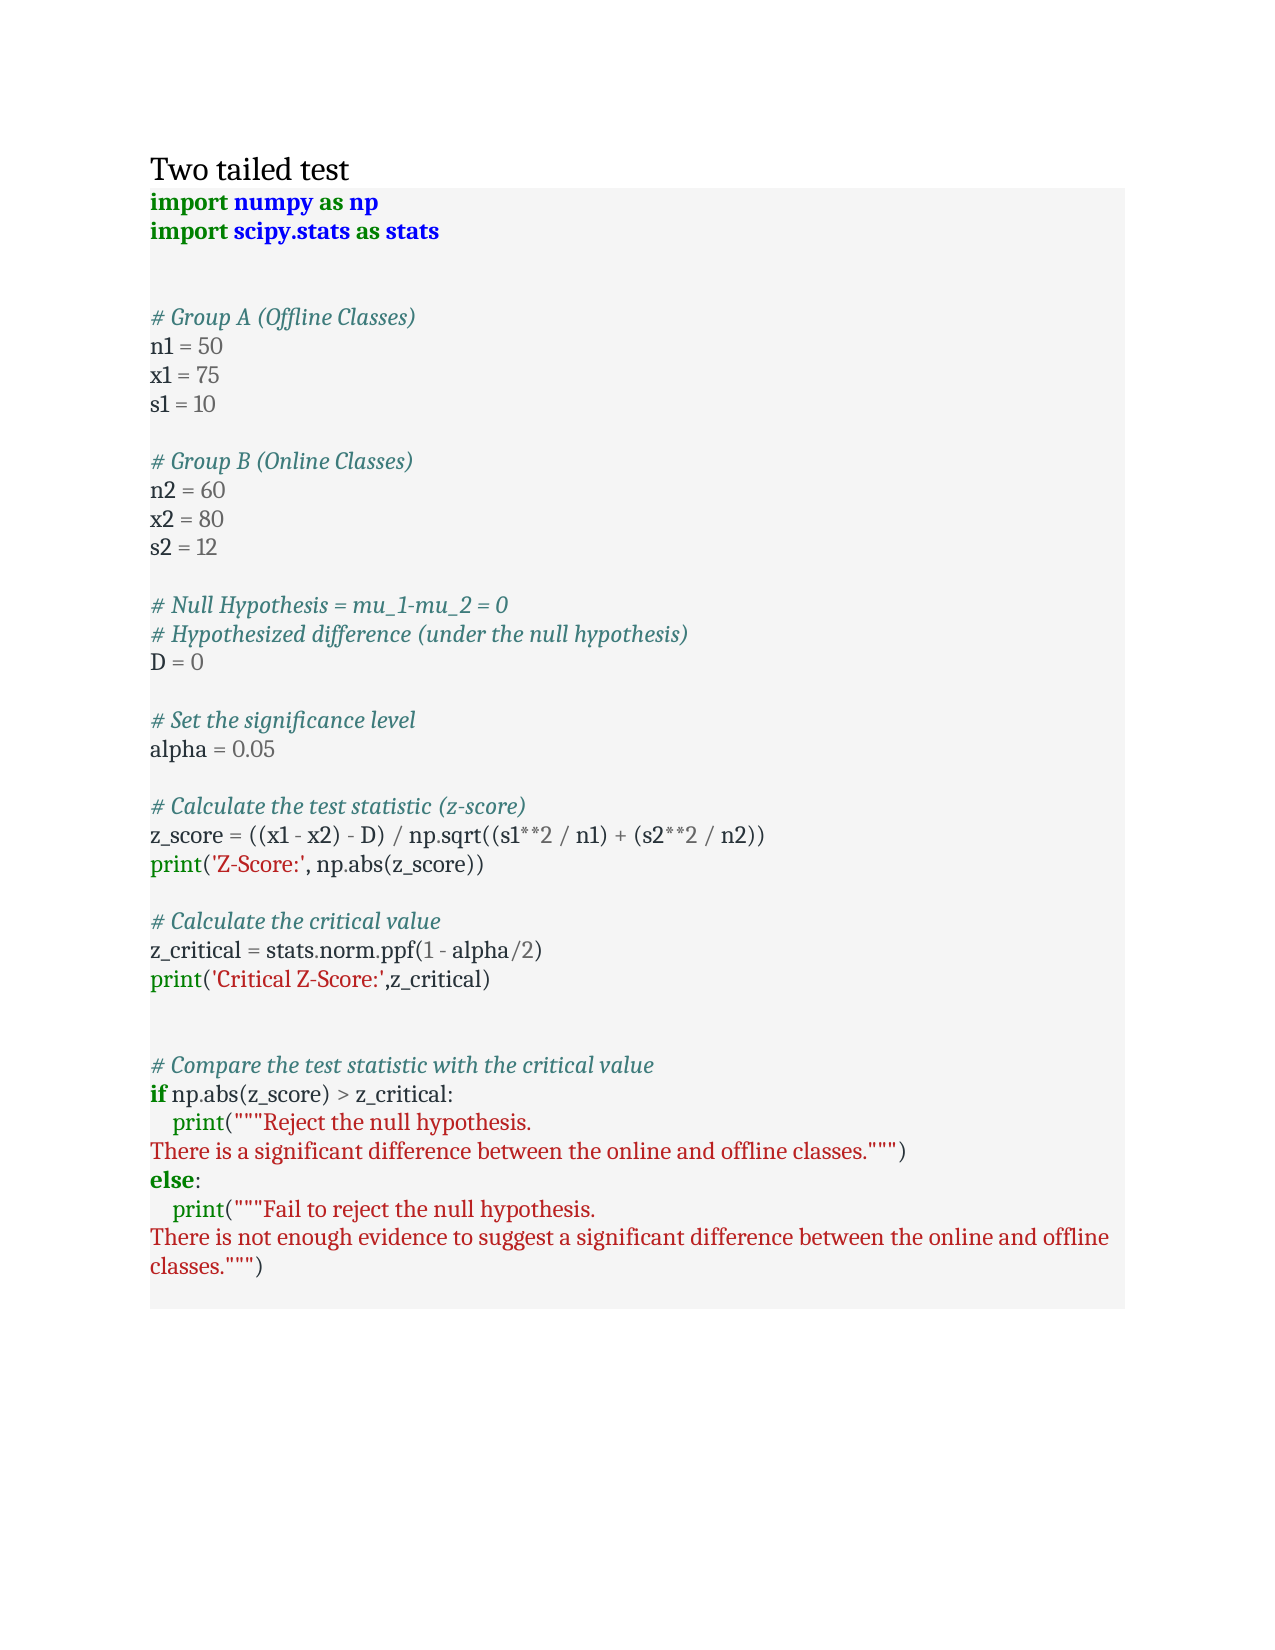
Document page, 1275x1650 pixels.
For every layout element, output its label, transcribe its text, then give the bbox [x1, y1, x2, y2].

text print("""Reject the null hypothesis. [150, 1108, 1125, 1137]
text There is not enough evidence to suggest a significant difference between the online and offline classes.""") [150, 1223, 1125, 1281]
text import numpy as np [150, 188, 1125, 217]
text s1 = 10 [150, 389, 1125, 418]
text # Set the significance level [150, 706, 1125, 734]
text print('Critical Z-Score:',z_critical) [150, 964, 1125, 993]
text n2 = 60 [150, 476, 1125, 504]
text print('Z-Score:', np.abs(z_score)) [150, 849, 1125, 878]
text z_score = ((x1 - x2) - D) / np.sqrt((s1**2 / n1) + (s2**2 / n2)) [150, 821, 1125, 849]
text # Null Hypothesis = mu_1-mu_2 = 0 [150, 591, 1125, 619]
text if np.abs(z_score) > z_critical: [150, 1079, 1125, 1108]
text alpha = 0.05 [150, 734, 1125, 763]
text # Group A (Offline Classes) [150, 303, 1125, 332]
text else: [150, 1166, 1125, 1194]
text n1 = 50 [150, 332, 1125, 361]
text import scipy.stats as stats [150, 217, 1125, 246]
text print("""Fail to reject the null hypothesis. [150, 1194, 1125, 1223]
text There is a significant difference between the online and offline classes.""") [150, 1137, 1125, 1166]
text # Compare the test statistic with the critical value [150, 1051, 1125, 1079]
text s2 = 12 [150, 533, 1125, 562]
text D = 0 [150, 648, 1125, 677]
text Two tailed test [150, 150, 1125, 188]
text x1 = 75 [150, 361, 1125, 389]
text z_critical = stats.norm.ppf(1 - alpha/2) [150, 936, 1125, 964]
text x2 = 80 [150, 504, 1125, 533]
text # Calculate the test statistic (z-score) [150, 792, 1125, 821]
text # Hypothesized difference (under the null hypothesis) [150, 619, 1125, 648]
text # Calculate the critical value [150, 907, 1125, 936]
text # Group B (Online Classes) [150, 447, 1125, 476]
